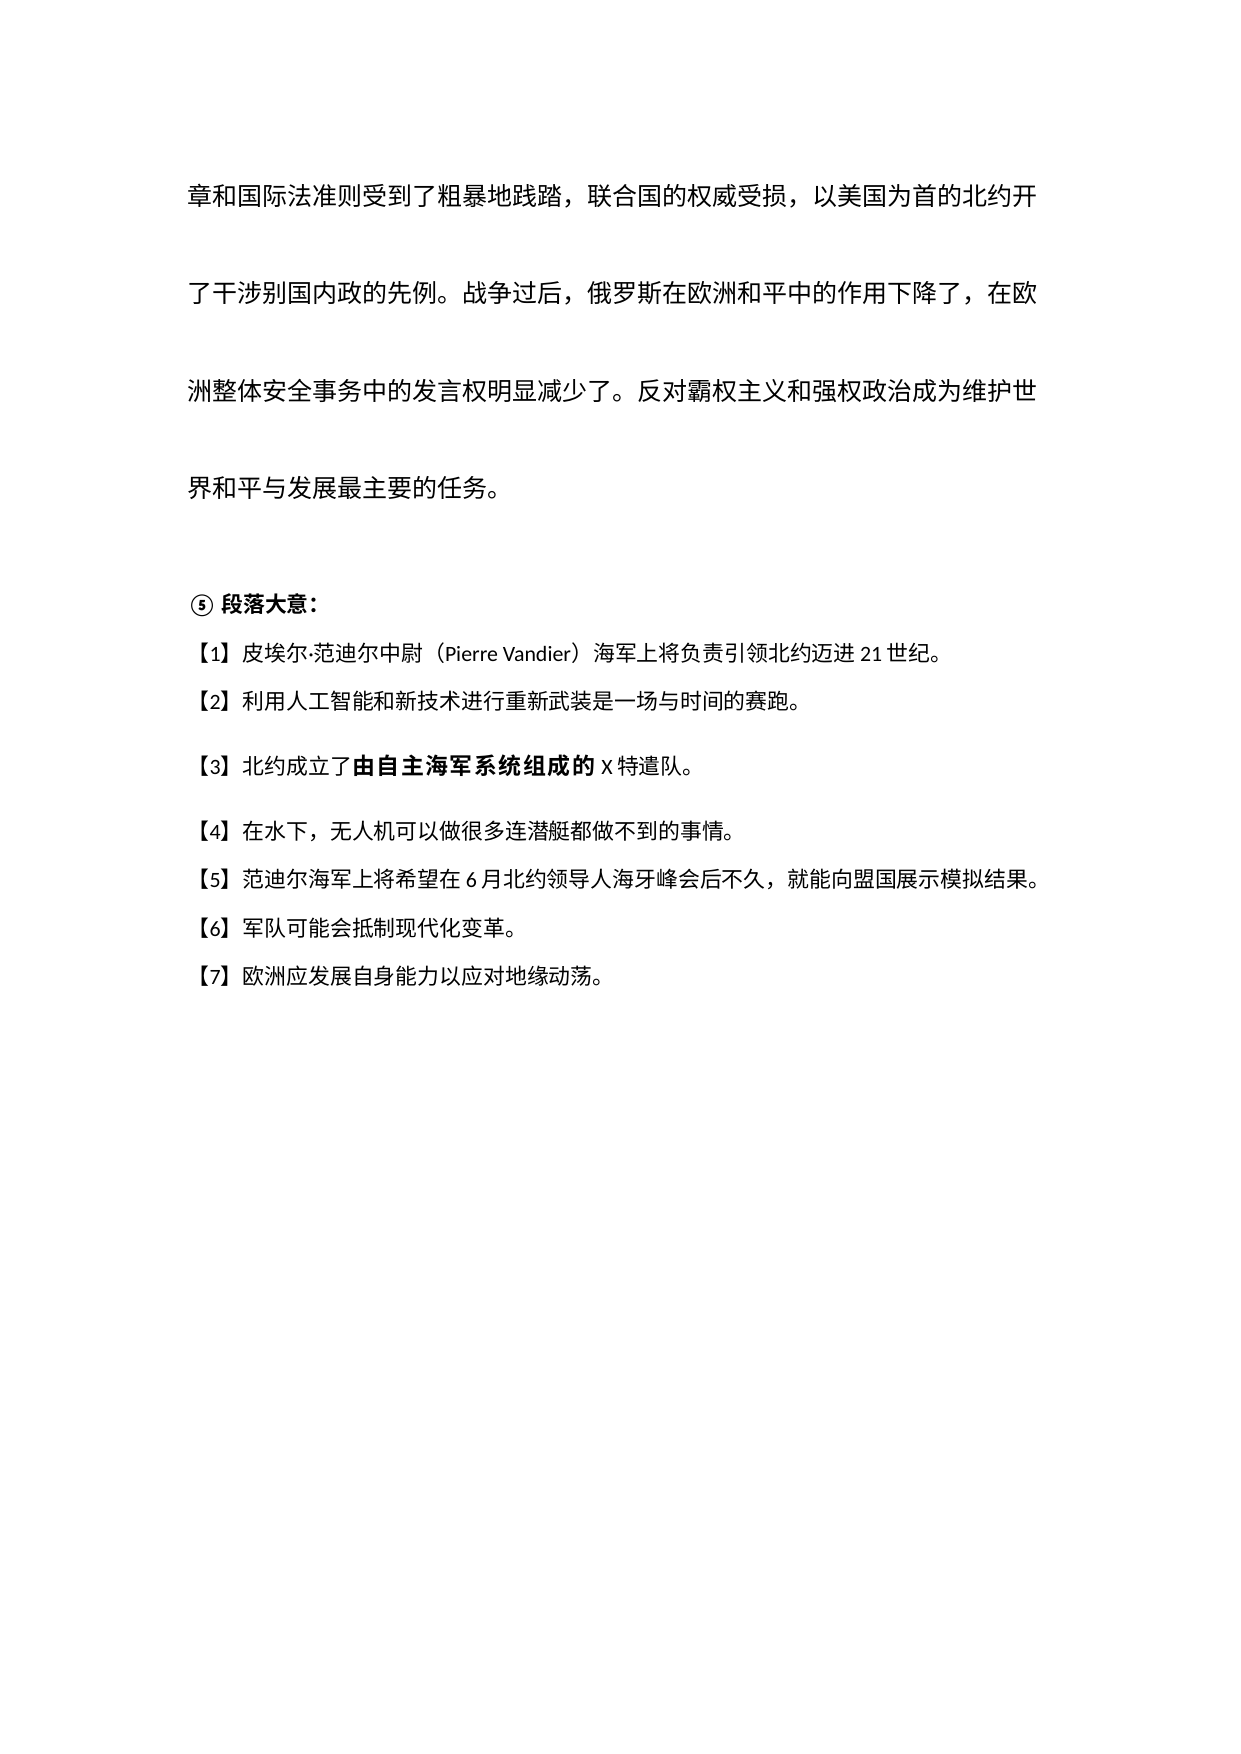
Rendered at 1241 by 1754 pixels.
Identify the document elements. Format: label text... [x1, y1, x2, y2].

text 【7】欧洲应发展自身能力以应对地缘动荡。 [187, 959, 1053, 991]
text 【6】军队可能会抵制现代化变革。 [187, 910, 1053, 943]
text 【1】皮埃尔·范迪尔中尉（Pierre Vandier）海军上将负责引领北约迈进21世纪。 [187, 635, 1053, 668]
text 【5】范迪尔海军上将希望在6月北约领导人海牙峰会后不久，就能向盟国展示模拟结果。 [187, 862, 1053, 894]
text 【3】北约成立了由自主海军系统组成的X特遣队。 [187, 732, 1053, 797]
text 【4】在水下，无人机可以做很多连潜艇都做不到的事情。 [187, 814, 1053, 846]
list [187, 162, 1053, 519]
text ⑤段落大意： [187, 587, 1053, 619]
text 【2】利用人工智能和新技术进行重新武装是一场与时间的赛跑。 [187, 684, 1053, 716]
